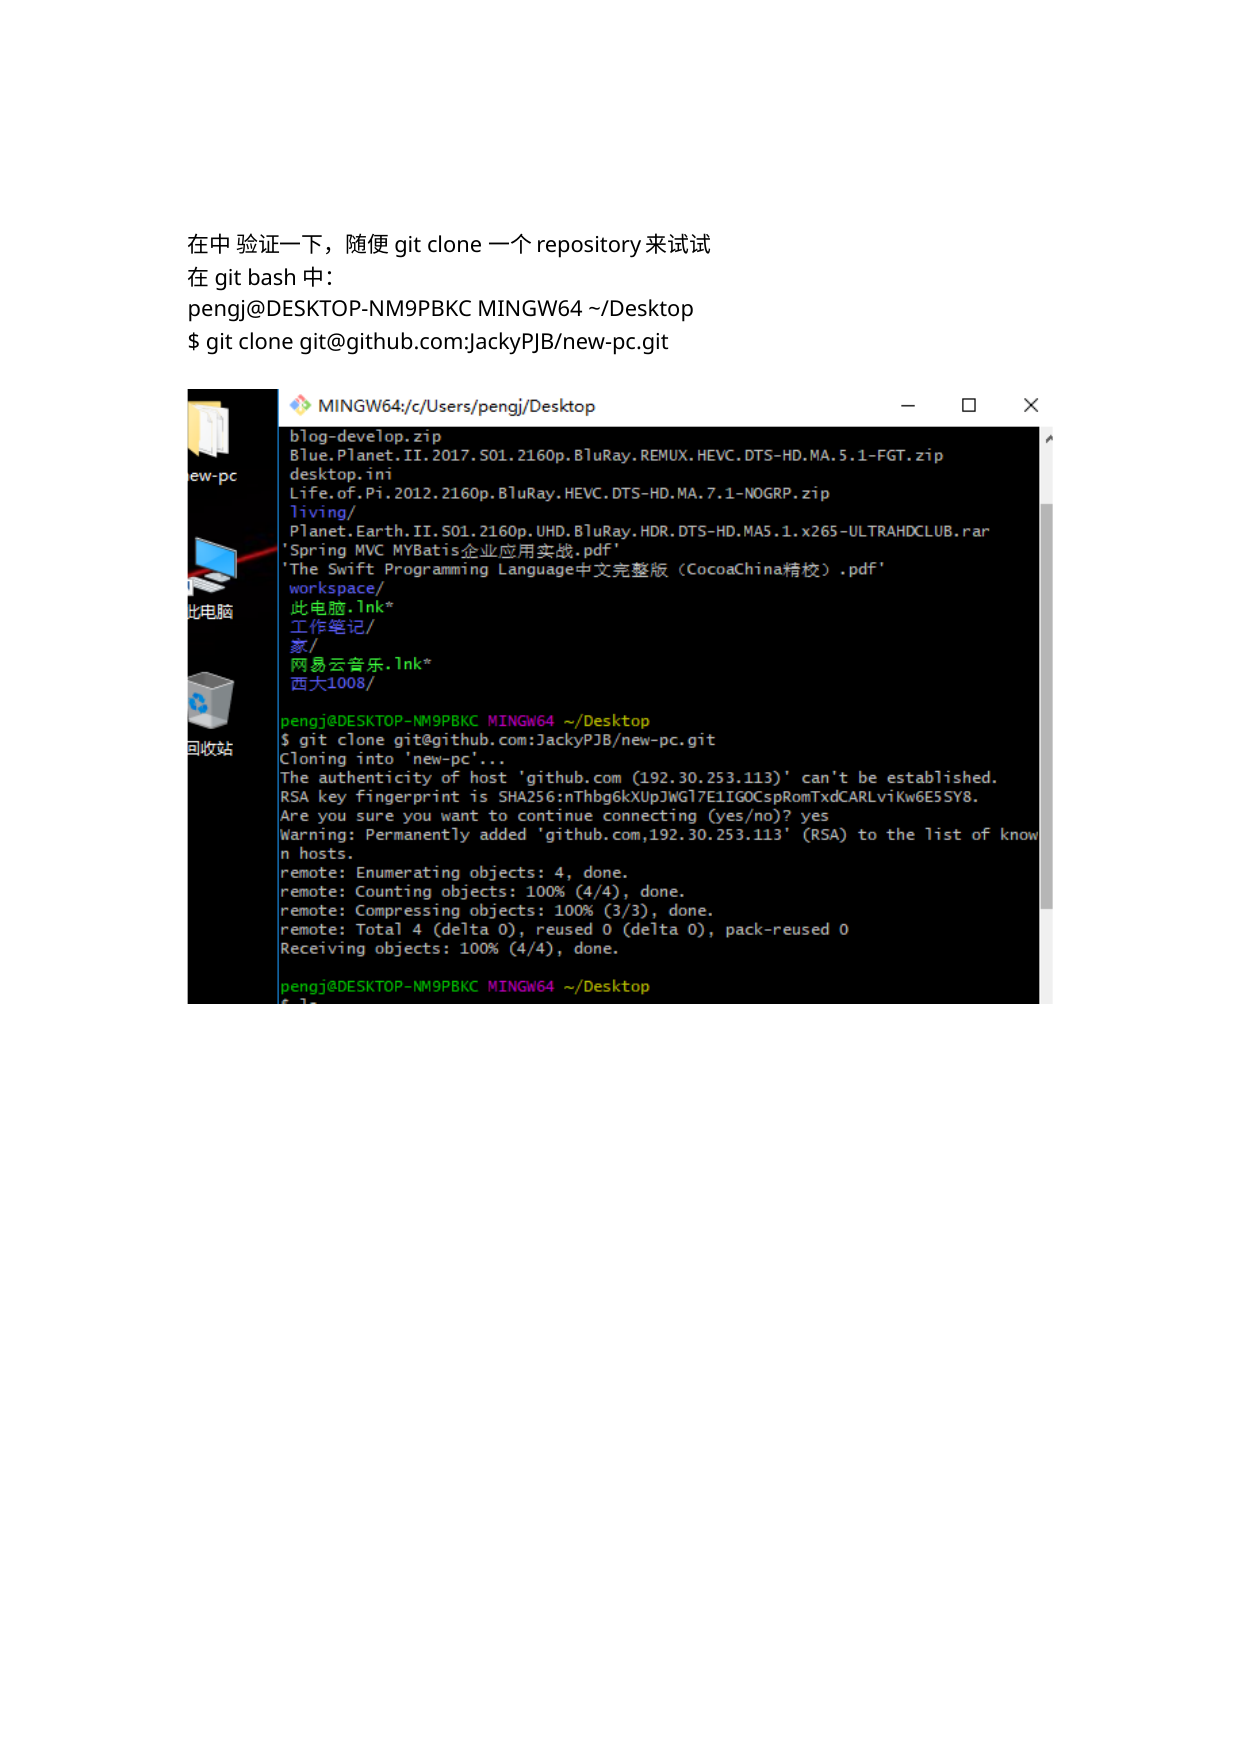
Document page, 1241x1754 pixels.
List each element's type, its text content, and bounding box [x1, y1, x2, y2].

text $ git clone git@github.com:JackyPJB/new-pc.git [187, 324, 1053, 357]
text 在 git bash 中： [187, 259, 1053, 292]
text pengj@DESKTOP-NM9PBKC MINGW64 ~/Desktop [187, 292, 1053, 324]
picture [187, 389, 1053, 1004]
text 在中 验证一下，随便 git clone 一个repository来试试 [187, 227, 1053, 259]
